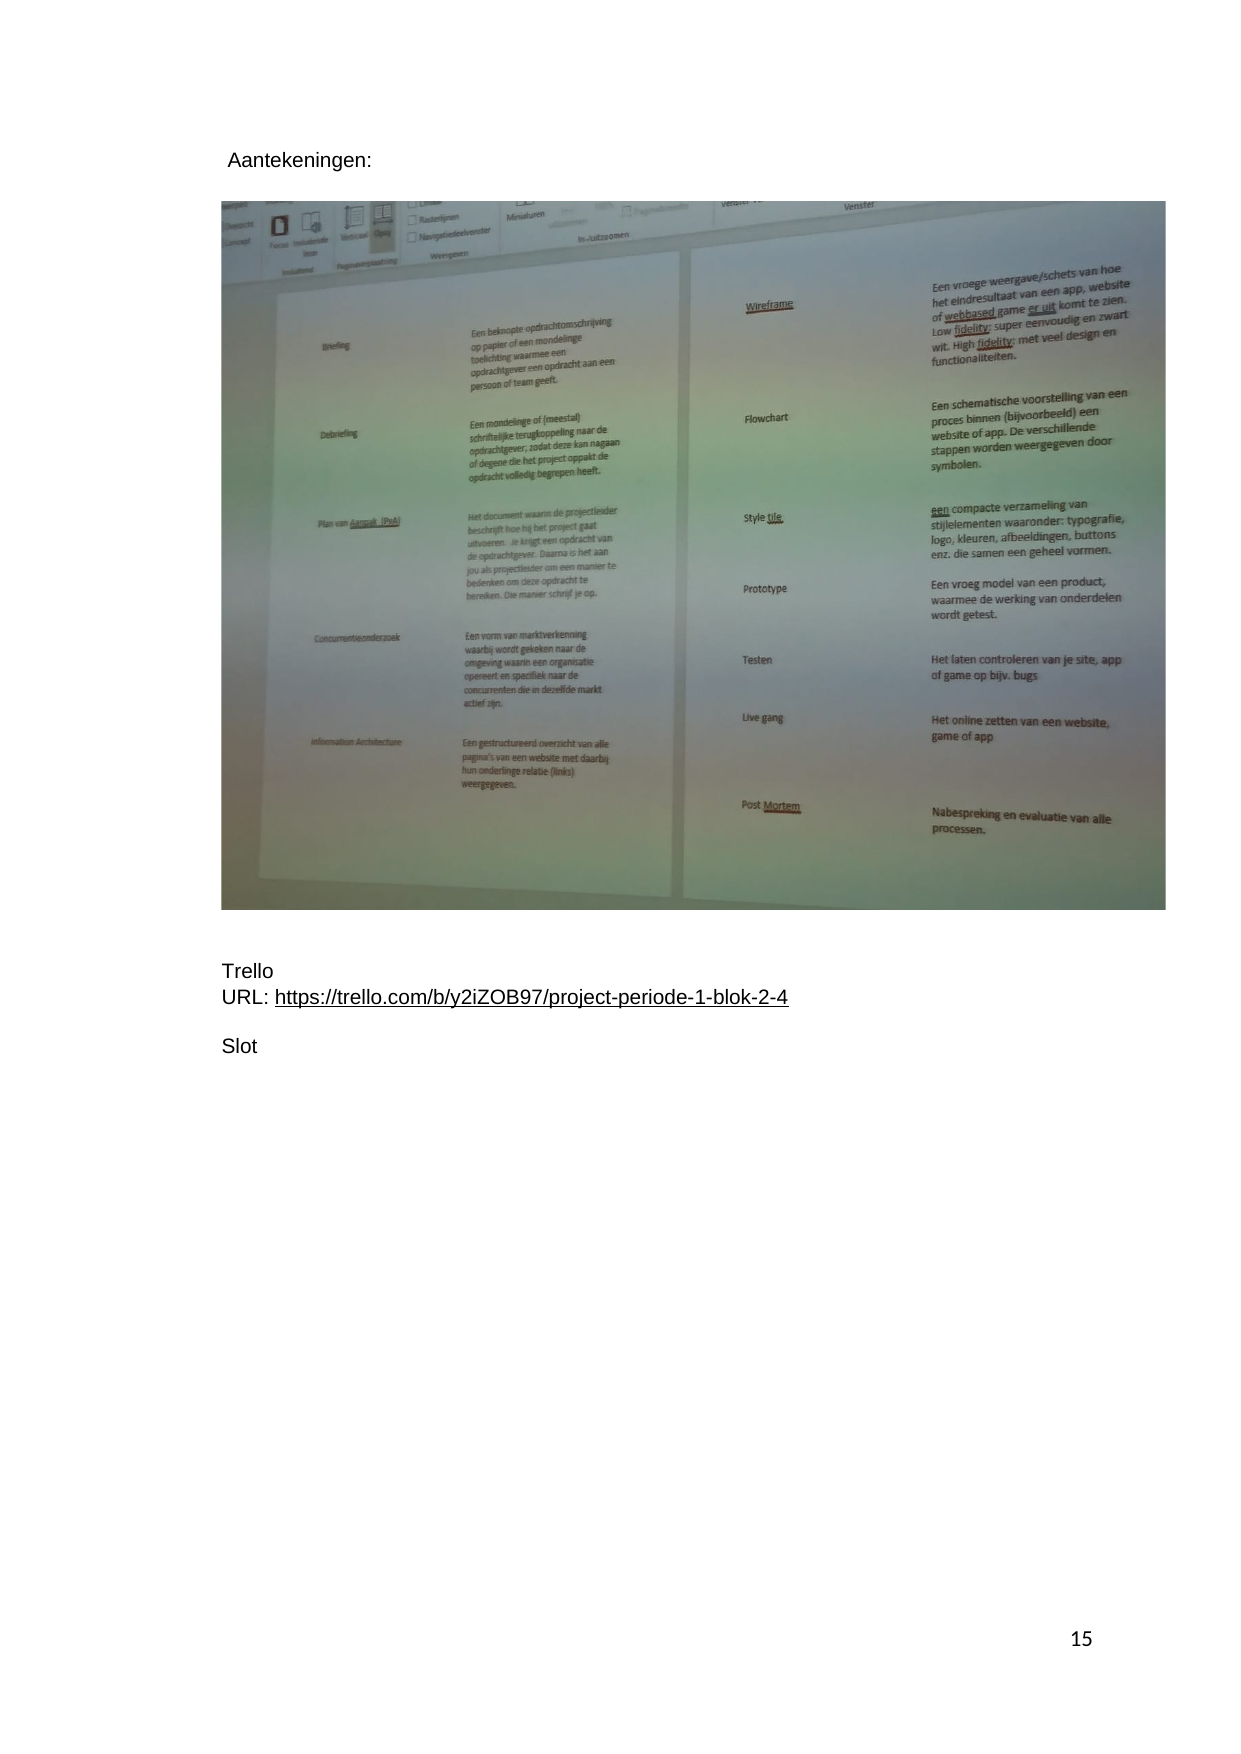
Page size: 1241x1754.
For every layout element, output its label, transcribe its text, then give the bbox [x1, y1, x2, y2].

text URL: https://trello.com/b/y2iZOB97/project-periode-1-blok-2-4 [221, 984, 1093, 1008]
text Aantekeningen: [221, 148, 1093, 172]
subtitle Slot [221, 1033, 1093, 1057]
picture [221, 201, 1166, 910]
subtitle Trello [221, 959, 1093, 983]
